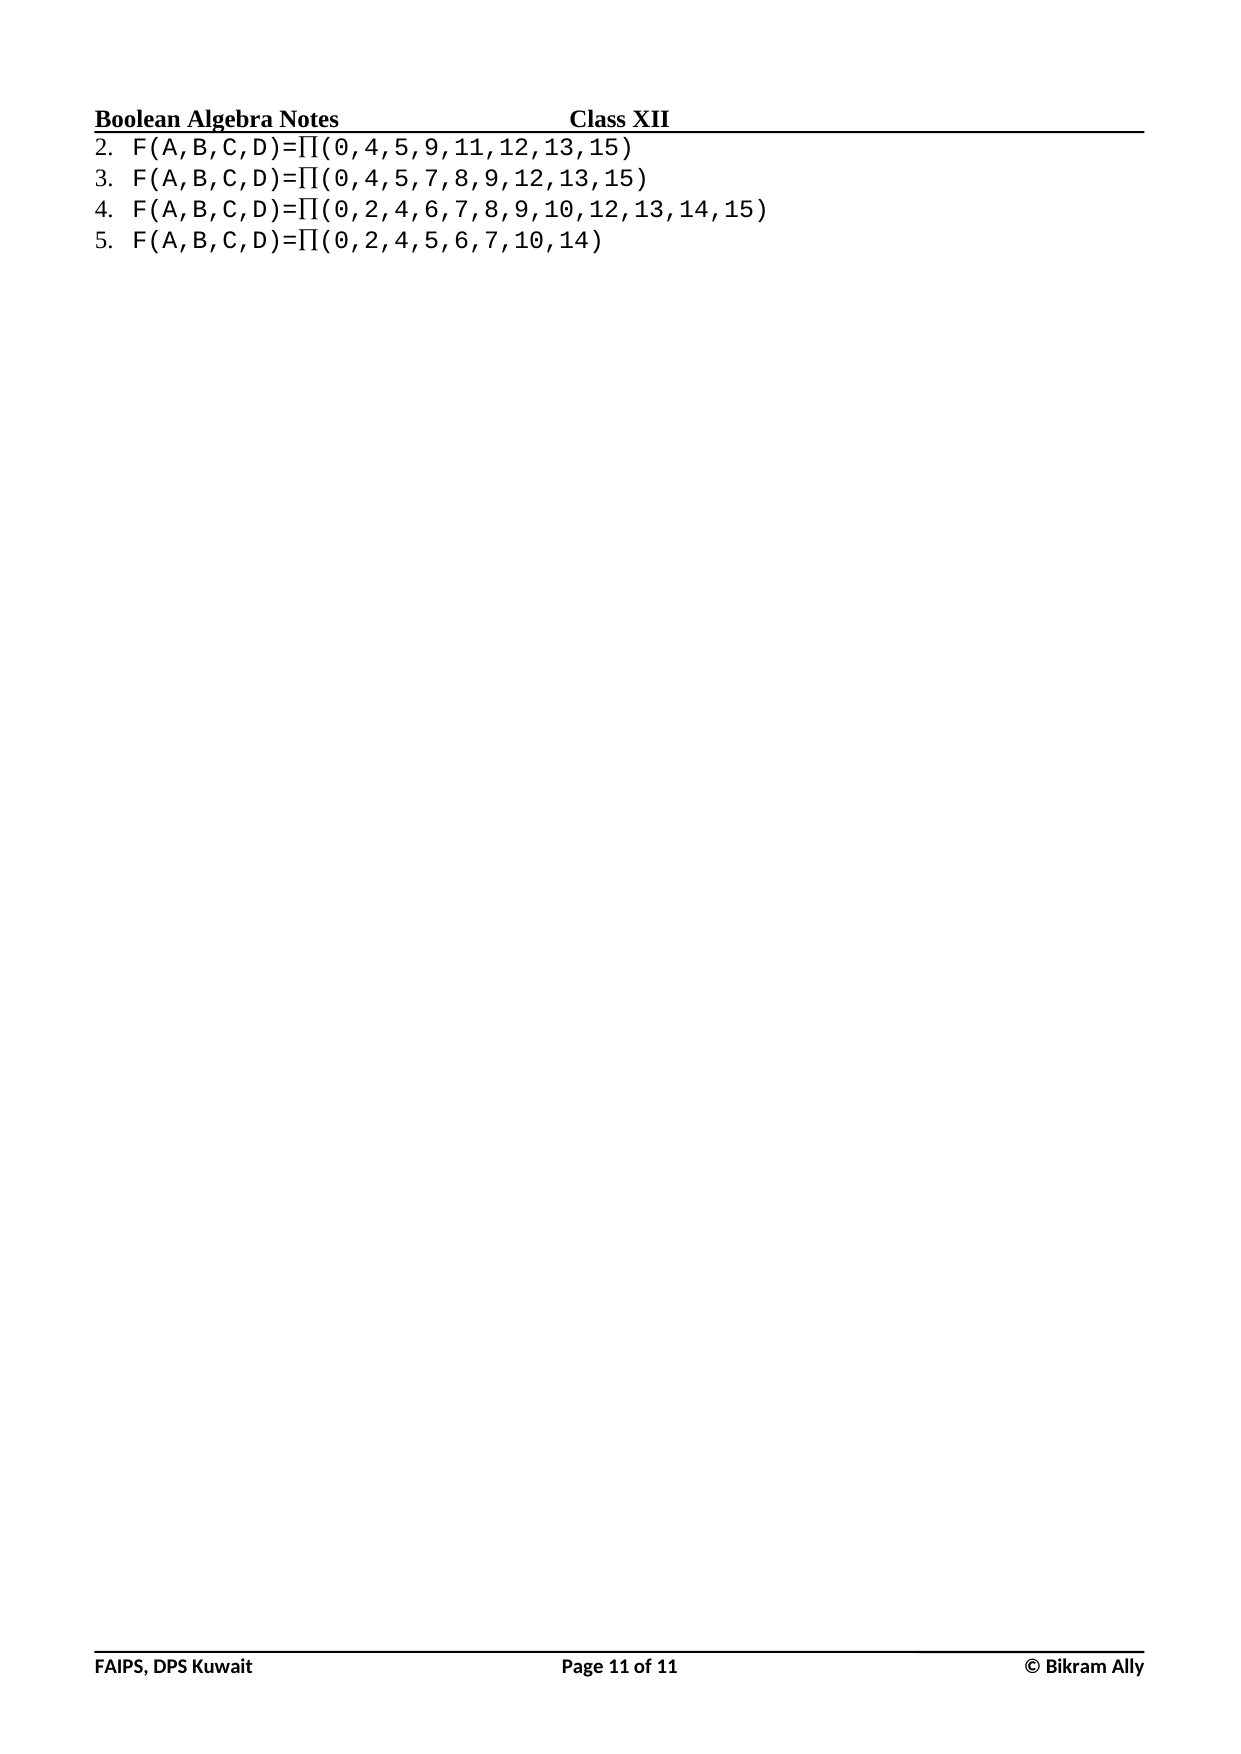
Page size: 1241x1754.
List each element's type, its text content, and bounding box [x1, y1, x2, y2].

text 2. F(A,B,C,D)=(0,4,5,9,11,12,13,15) [94, 132, 1144, 163]
text 4. F(A,B,C,D)=(0,2,4,6,7,8,9,10,12,13,14,15) [94, 194, 1144, 225]
text 5. F(A,B,C,D)=(0,2,4,5,6,7,10,14) [94, 225, 1144, 256]
text 3. F(A,B,C,D)=(0,4,5,7,8,9,12,13,15) [94, 163, 1144, 194]
